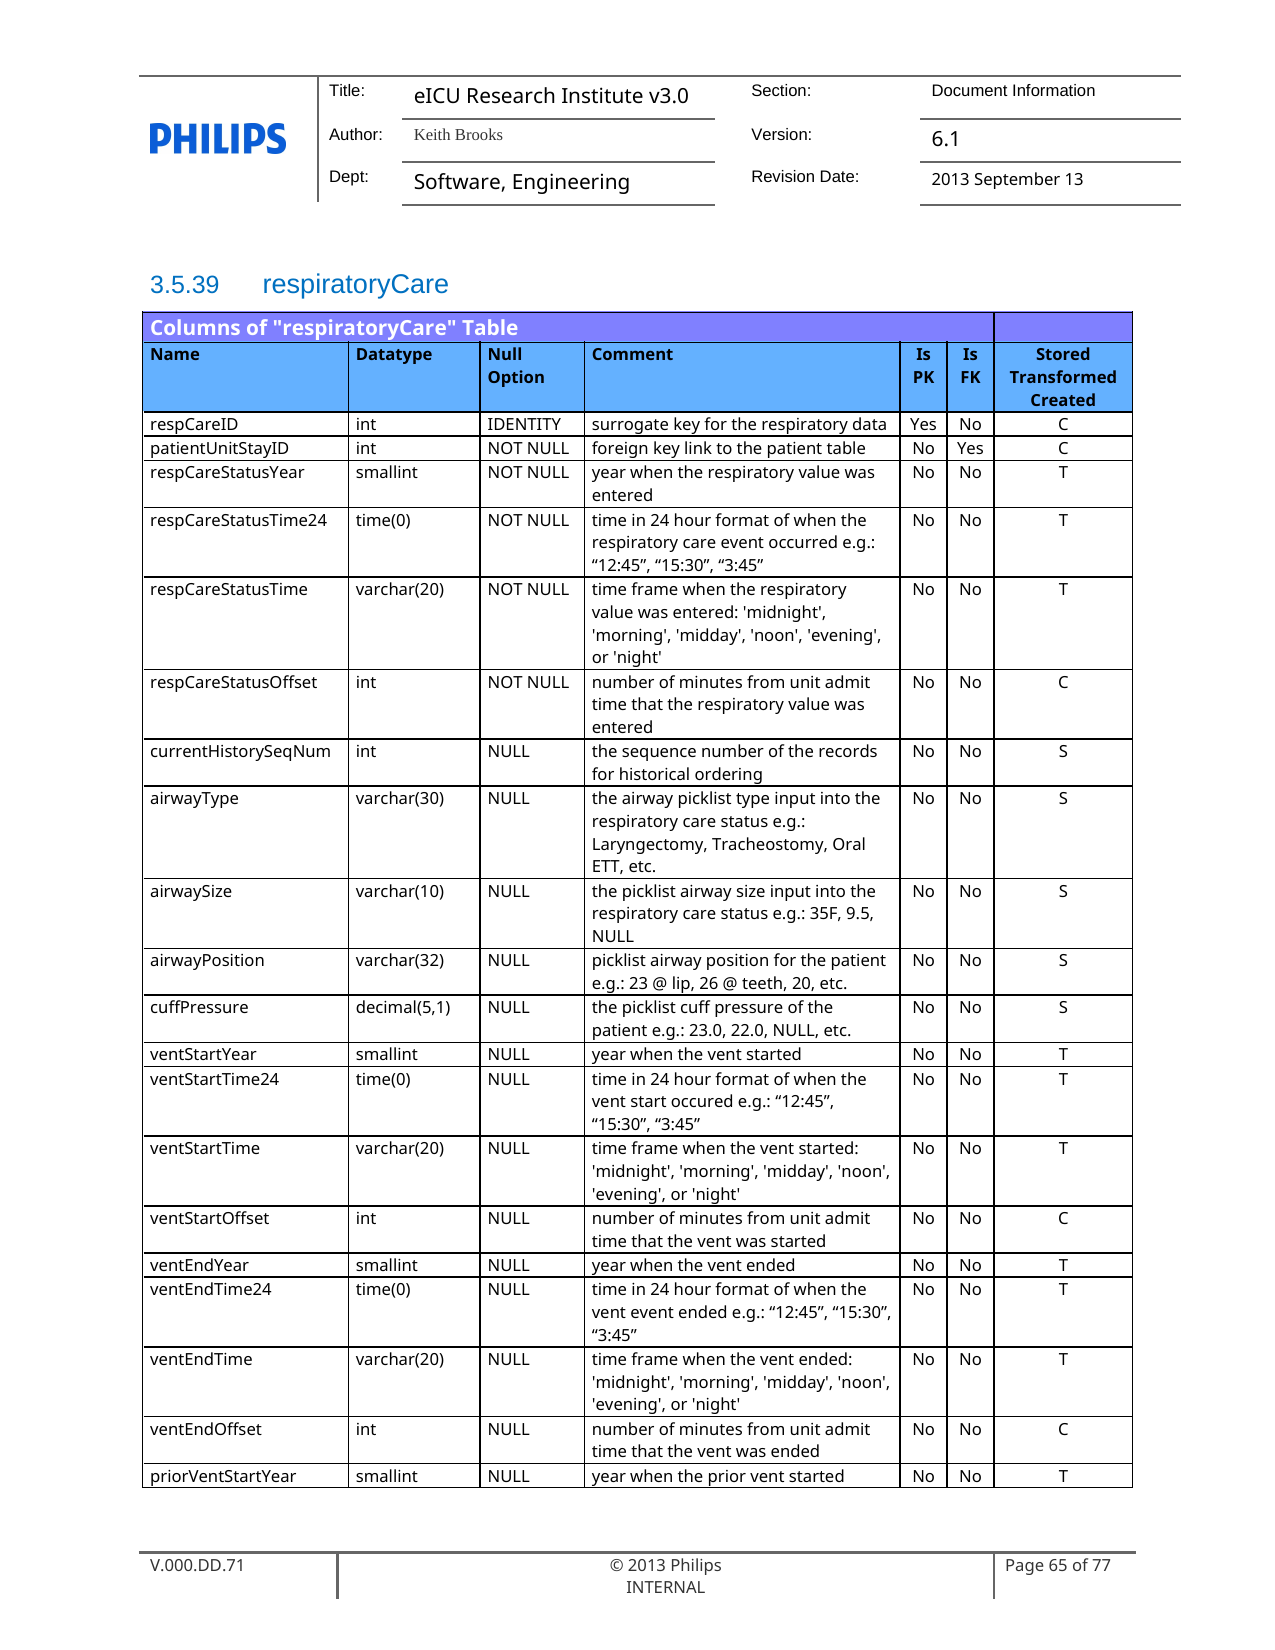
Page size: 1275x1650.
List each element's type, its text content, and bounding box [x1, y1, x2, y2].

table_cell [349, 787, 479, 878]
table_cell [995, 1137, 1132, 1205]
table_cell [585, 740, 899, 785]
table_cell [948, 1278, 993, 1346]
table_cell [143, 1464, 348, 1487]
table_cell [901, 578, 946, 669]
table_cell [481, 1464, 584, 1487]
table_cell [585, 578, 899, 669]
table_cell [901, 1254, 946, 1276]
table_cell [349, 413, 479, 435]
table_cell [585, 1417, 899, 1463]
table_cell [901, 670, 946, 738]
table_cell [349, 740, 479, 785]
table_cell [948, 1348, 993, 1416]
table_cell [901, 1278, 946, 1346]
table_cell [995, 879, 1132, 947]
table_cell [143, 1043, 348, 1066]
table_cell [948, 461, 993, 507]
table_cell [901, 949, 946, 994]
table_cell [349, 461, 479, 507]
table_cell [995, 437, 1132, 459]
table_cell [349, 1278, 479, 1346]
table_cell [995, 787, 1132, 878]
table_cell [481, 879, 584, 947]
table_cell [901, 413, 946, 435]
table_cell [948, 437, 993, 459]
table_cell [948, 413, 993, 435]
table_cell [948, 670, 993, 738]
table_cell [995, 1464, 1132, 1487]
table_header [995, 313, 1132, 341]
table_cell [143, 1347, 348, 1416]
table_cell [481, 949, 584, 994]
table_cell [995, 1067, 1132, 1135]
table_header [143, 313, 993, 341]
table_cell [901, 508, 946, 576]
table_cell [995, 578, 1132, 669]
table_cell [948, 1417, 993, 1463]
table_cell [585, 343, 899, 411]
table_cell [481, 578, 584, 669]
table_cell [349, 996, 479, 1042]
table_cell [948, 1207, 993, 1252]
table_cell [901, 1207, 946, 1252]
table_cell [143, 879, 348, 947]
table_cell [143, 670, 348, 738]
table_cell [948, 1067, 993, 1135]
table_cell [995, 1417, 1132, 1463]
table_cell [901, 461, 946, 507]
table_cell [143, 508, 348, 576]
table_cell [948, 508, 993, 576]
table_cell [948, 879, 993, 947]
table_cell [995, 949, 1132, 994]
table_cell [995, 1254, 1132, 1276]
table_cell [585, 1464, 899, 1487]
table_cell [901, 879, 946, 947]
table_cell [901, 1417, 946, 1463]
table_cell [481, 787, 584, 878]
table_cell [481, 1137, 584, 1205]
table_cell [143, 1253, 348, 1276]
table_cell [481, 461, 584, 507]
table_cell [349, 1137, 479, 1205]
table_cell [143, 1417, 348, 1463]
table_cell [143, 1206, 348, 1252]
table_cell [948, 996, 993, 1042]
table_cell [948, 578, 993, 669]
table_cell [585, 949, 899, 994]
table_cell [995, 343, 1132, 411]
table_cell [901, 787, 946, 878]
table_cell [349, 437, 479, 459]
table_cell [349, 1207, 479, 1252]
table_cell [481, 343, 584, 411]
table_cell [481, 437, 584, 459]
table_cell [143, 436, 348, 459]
subtitle respiratoryCare [150, 268, 1125, 299]
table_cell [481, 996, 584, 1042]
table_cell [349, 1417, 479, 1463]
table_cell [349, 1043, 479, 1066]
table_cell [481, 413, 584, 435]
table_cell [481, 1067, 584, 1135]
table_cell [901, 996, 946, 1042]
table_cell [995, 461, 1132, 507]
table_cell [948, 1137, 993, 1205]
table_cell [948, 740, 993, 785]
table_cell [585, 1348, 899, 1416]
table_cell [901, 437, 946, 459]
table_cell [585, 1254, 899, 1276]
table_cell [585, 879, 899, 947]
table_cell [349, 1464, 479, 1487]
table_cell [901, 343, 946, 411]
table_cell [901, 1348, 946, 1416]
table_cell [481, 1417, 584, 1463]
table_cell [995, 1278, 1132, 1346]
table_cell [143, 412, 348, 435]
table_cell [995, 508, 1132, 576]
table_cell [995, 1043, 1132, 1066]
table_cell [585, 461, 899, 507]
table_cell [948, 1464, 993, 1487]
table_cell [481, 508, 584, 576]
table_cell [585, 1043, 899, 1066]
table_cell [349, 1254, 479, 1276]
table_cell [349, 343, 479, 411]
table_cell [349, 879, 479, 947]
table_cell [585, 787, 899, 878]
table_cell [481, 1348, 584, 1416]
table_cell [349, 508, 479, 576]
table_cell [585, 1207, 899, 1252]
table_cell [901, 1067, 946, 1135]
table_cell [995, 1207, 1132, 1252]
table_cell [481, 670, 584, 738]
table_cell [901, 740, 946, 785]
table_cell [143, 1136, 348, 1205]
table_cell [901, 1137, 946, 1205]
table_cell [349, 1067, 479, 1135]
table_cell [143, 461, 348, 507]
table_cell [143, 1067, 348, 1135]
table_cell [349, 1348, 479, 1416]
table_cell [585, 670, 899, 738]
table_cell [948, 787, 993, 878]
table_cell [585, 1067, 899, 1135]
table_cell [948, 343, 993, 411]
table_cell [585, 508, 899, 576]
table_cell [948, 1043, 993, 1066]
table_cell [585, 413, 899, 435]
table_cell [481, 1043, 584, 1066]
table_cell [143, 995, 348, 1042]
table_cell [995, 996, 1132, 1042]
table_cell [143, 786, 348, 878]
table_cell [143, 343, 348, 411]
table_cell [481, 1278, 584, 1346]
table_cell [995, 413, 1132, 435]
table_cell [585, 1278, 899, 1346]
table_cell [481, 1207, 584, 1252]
picture [150, 123, 286, 154]
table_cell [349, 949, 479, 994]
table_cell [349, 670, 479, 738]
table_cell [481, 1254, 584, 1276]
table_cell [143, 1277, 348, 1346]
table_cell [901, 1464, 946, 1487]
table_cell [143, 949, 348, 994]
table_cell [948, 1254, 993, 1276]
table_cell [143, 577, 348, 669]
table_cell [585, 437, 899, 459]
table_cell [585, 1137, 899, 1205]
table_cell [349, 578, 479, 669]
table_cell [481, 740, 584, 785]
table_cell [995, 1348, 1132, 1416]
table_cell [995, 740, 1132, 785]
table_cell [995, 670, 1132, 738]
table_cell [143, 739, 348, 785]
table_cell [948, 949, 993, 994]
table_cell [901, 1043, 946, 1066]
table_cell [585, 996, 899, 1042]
